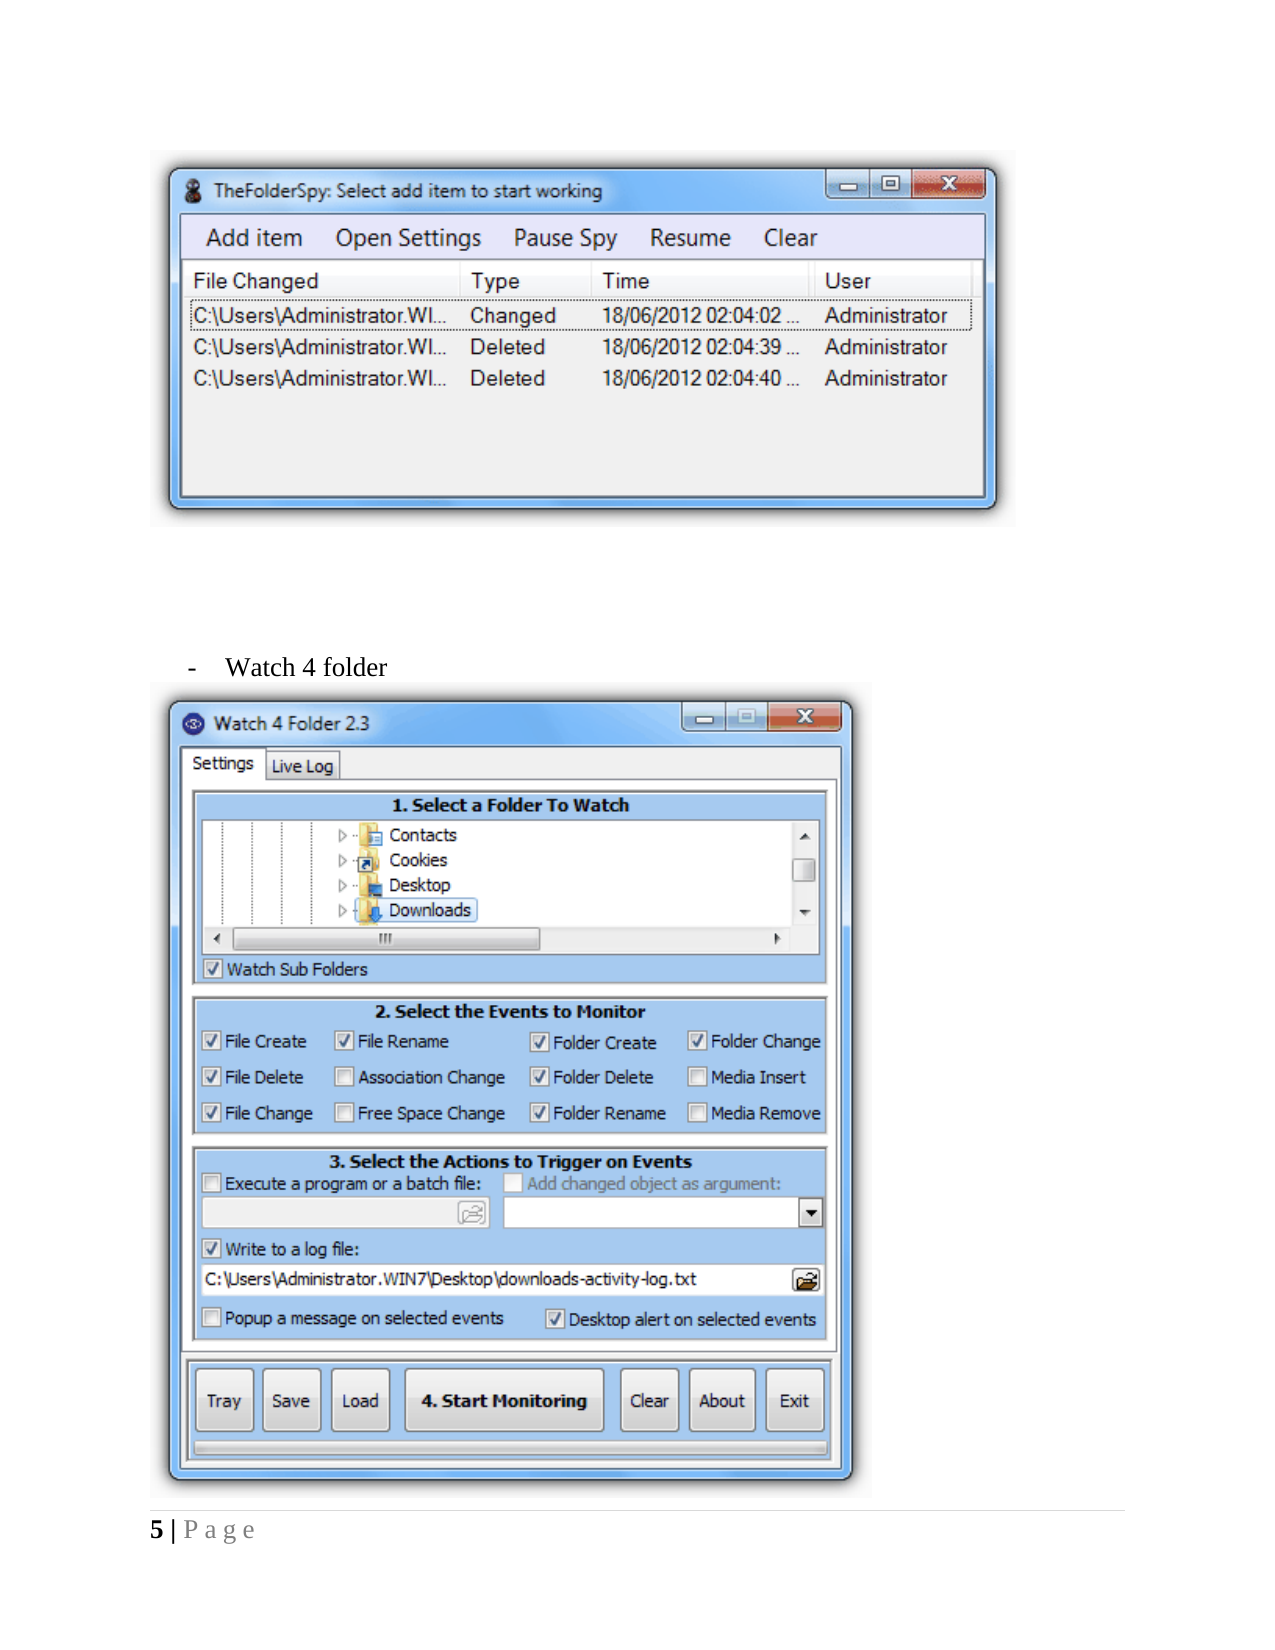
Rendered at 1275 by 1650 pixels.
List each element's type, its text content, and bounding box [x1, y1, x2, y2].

picture [150, 150, 1016, 527]
list Watch 4 folder [187, 651, 1125, 682]
picture [150, 682, 872, 1498]
